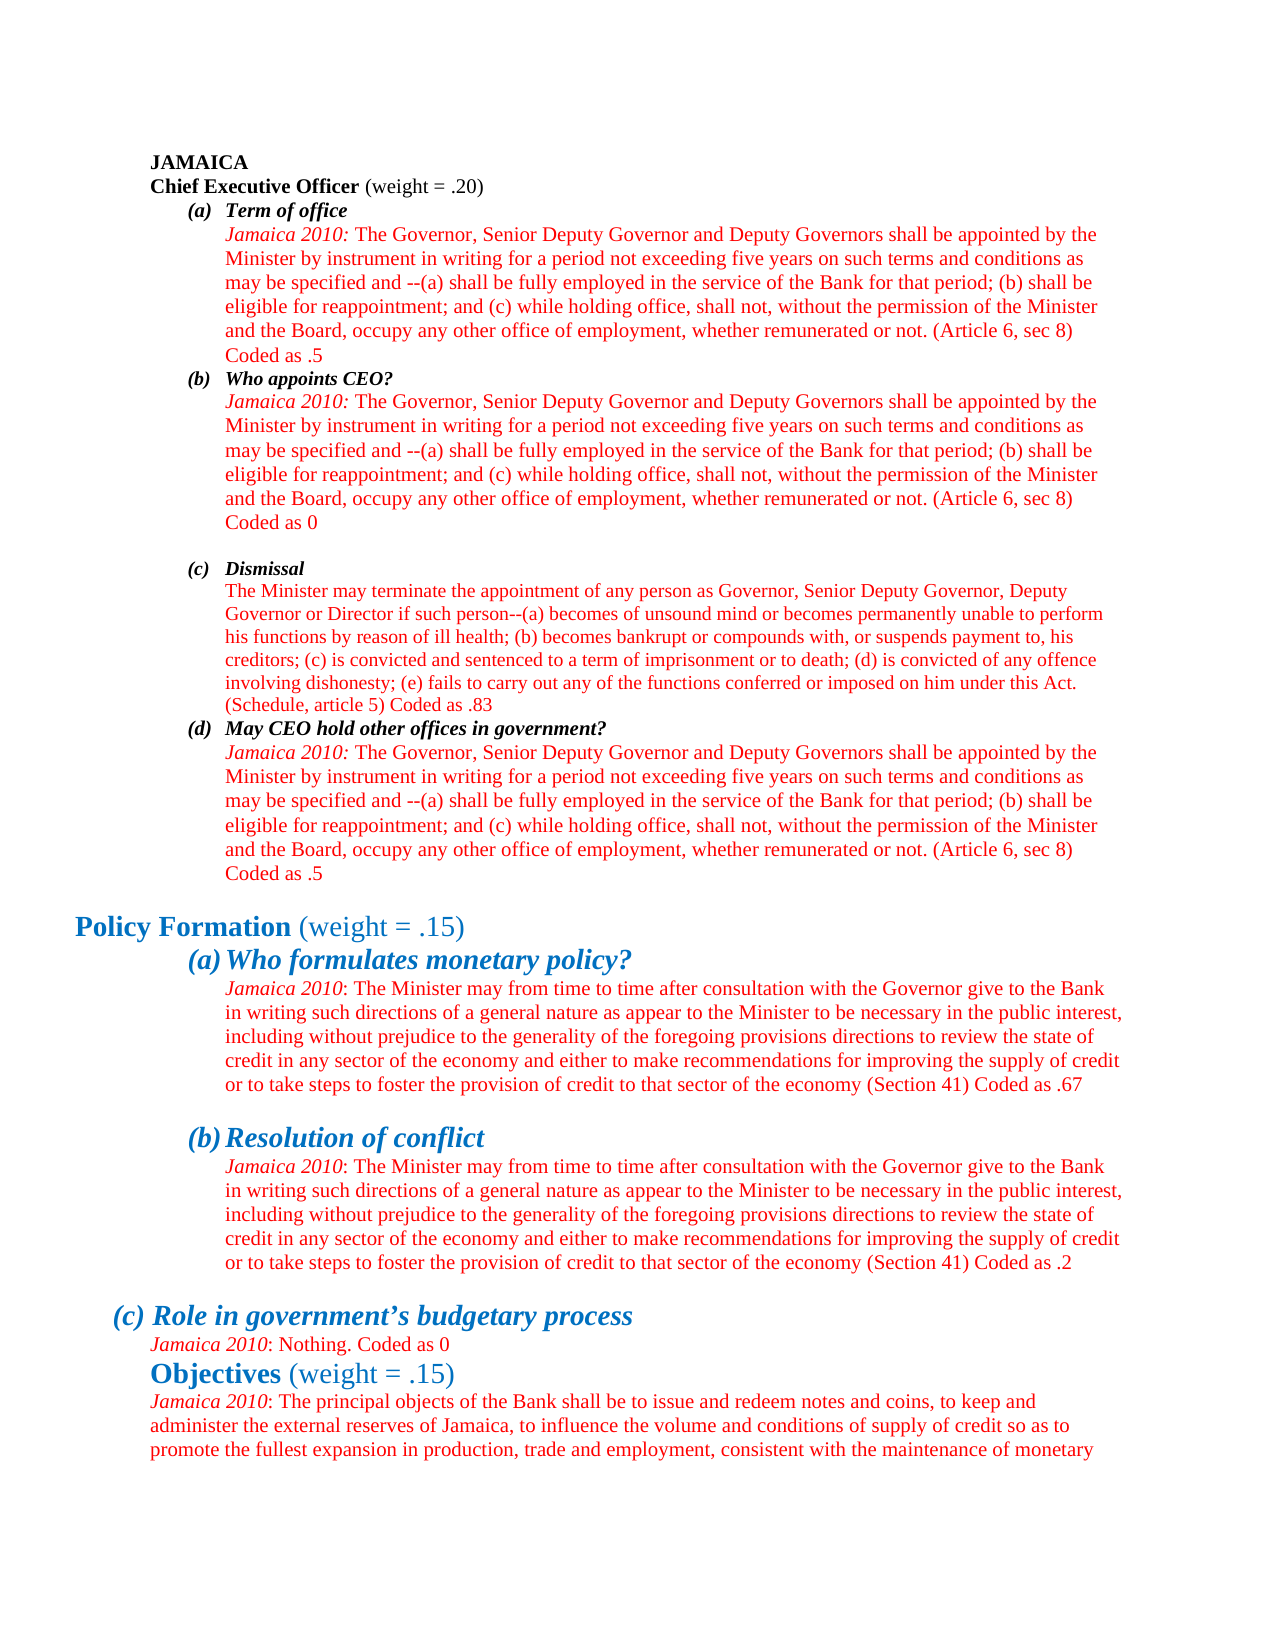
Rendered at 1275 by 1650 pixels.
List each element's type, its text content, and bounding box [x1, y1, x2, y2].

text Jamaica 2010: Nothing. Coded as 0 [150, 1332, 1125, 1356]
list Jamaica 2010: The Minister may from time to time after consultation with the Governor give to the Bank in writing such directions of a general nature as appear to the Minister to be necessary in the public interest, including without prejudice to the generality of the foregoing provisions directions to review the state of credit in any sector of the economy and either to make recommendations for improving the supply of credit or to take steps to foster the provision of credit to that sector of the economy (Section 41) Coded as .2 [225, 1154, 1125, 1274]
list May CEO hold other offices in government? [187, 716, 1275, 740]
subtitle Policy Formation (weight = .15) [75, 909, 1275, 942]
list Jamaica 2010: The Governor, Senior Deputy Governor and Deputy Governors shall be appointed by the Minister by instrument in writing for a period not exceeding five years on such terms and conditions as may be specified and --(a) shall be fully employed in the service of the Bank for that period; (b) shall be eligible for reappointment; and (c) while holding office, shall not, without the permission of the Minister and the Board, occupy any other office of employment, whether remunerated or not. (Article 6, sec 8) Coded as .5 [225, 222, 1125, 367]
list Who appoints CEO? [187, 367, 1125, 389]
list Jamaica 2010: The Minister may from time to time after consultation with the Governor give to the Bank in writing such directions of a general nature as appear to the Minister to be necessary in the public interest, including without prejudice to the generality of the foregoing provisions directions to review the state of credit in any sector of the economy and either to make recommendations for improving the supply of credit or to take steps to foster the provision of credit to that sector of the economy (Section 41) Coded as .67 [225, 976, 1125, 1096]
list Jamaica 2010: The Governor, Senior Deputy Governor and Deputy Governors shall be appointed by the Minister by instrument in writing for a period not exceeding five years on such terms and conditions as may be specified and --(a) shall be fully employed in the service of the Bank for that period; (b) shall be eligible for reappointment; and (c) while holding office, shall not, without the permission of the Minister and the Board, occupy any other office of employment, whether remunerated or not. (Article 6, sec 8) Coded as 0 [225, 389, 1125, 534]
subtitle Who formulates monetary policy? [187, 942, 1275, 976]
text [150, 1389, 1125, 1461]
list Term of office [187, 198, 1125, 222]
subtitle Resolution of conflict [187, 1120, 1275, 1154]
text Chief Executive Officer (weight = .20) [150, 174, 1275, 198]
list Jamaica 2010: The Governor, Senior Deputy Governor and Deputy Governors shall be appointed by the Minister by instrument in writing for a period not exceeding five years on such terms and conditions as may be specified and --(a) shall be fully employed in the service of the Bank for that period; (b) shall be eligible for reappointment; and (c) while holding office, shall not, without the permission of the Minister and the Board, occupy any other office of employment, whether remunerated or not. (Article 6, sec 8) Coded as .5 [225, 740, 1125, 885]
subtitle (c) Role in government’s budgetary process [112, 1298, 1275, 1332]
subtitle Objectives (weight = .15) [150, 1356, 1275, 1389]
text JAMAICA [150, 150, 1275, 174]
list The Minister may terminate the appointment of any person as Governor, Senior Deputy Governor, Deputy Governor or Director if such person--(a) becomes of unsound mind or becomes permanently unable to perform his functions by reason of ill health; (b) becomes bankrupt or compounds with, or suspends payment to, his creditors; (c) is convicted and sentenced to a term of imprisonment or to death; (d) is convicted of any offence involving dishonesty; (e) fails to carry out any of the functions conferred or imposed on him under this Act. (Schedule, article 5) Coded as .83 [225, 579, 1125, 716]
list Dismissal [187, 557, 1125, 579]
